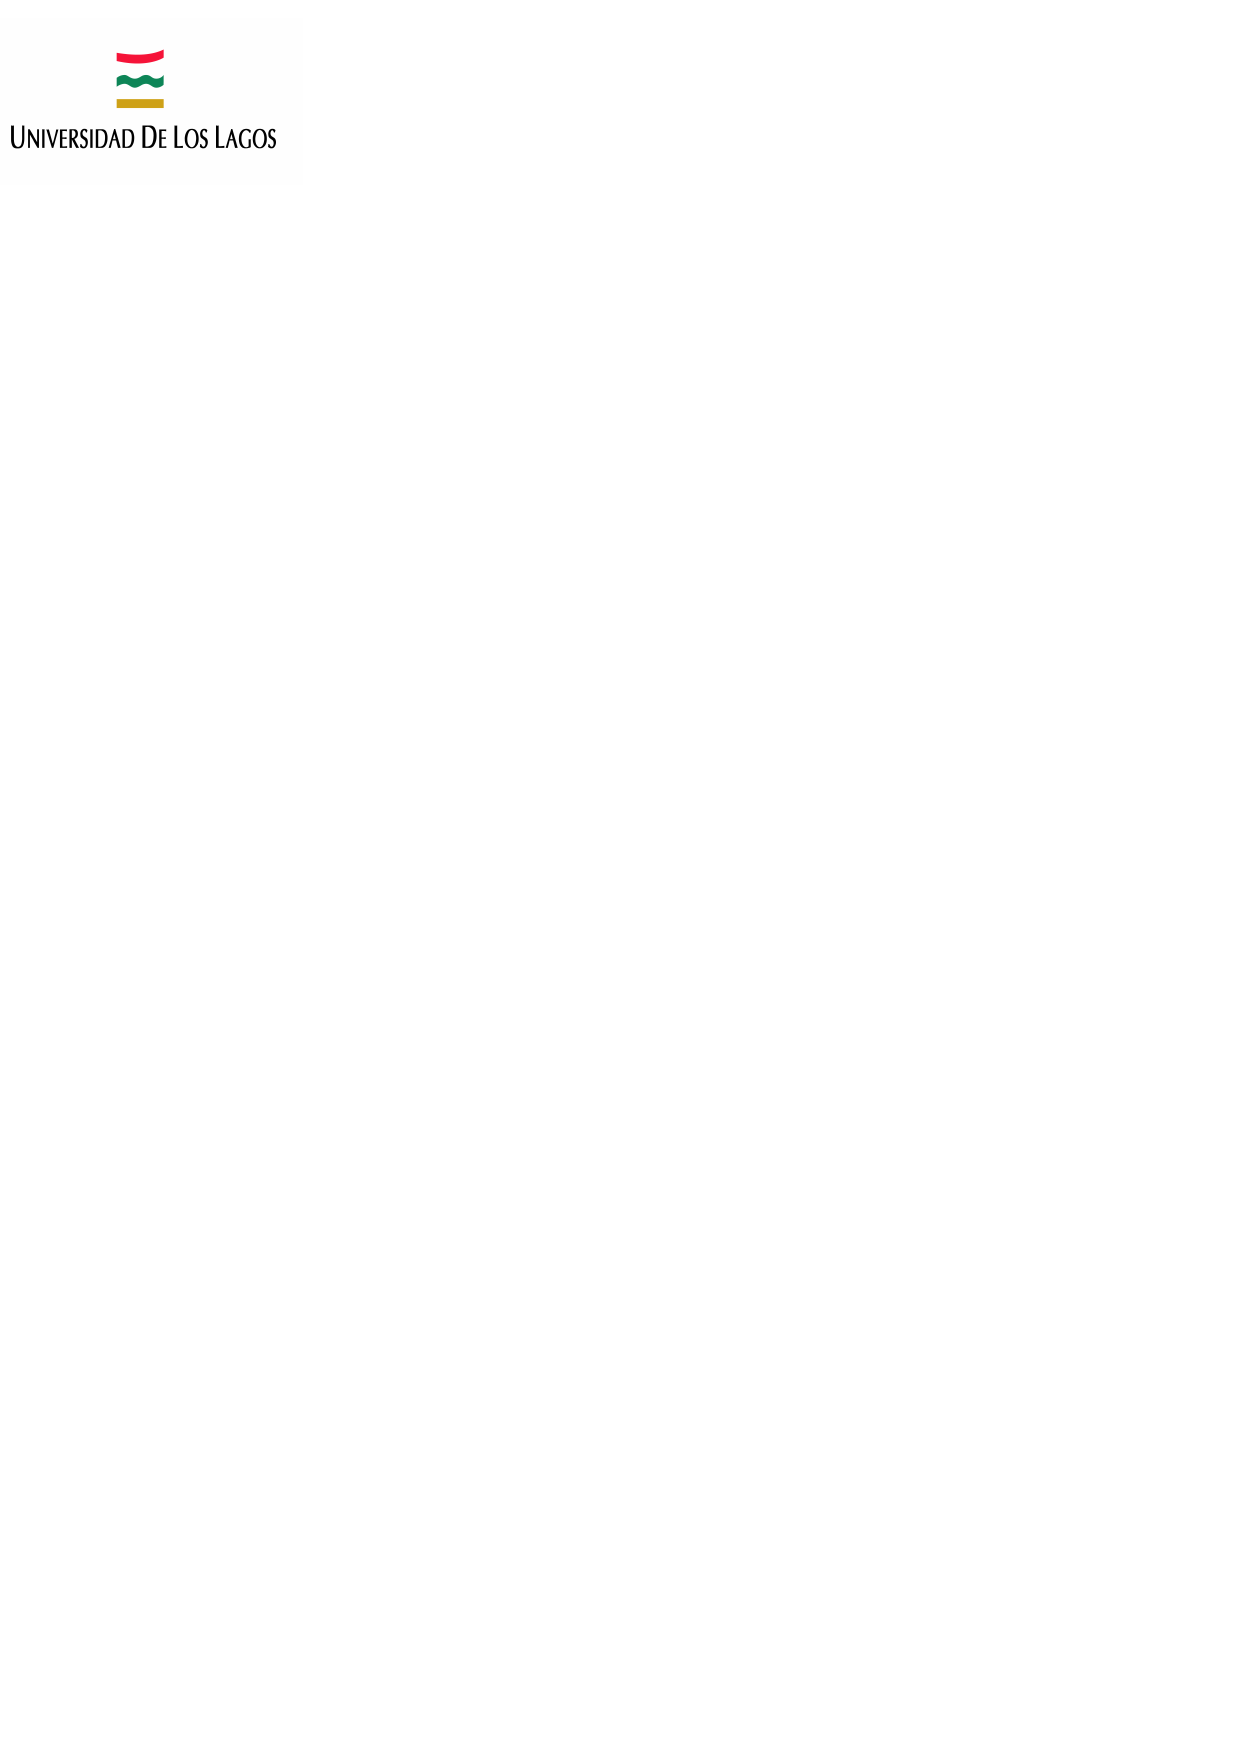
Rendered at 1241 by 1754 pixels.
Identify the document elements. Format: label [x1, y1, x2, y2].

picture [0, 18, 304, 185]
